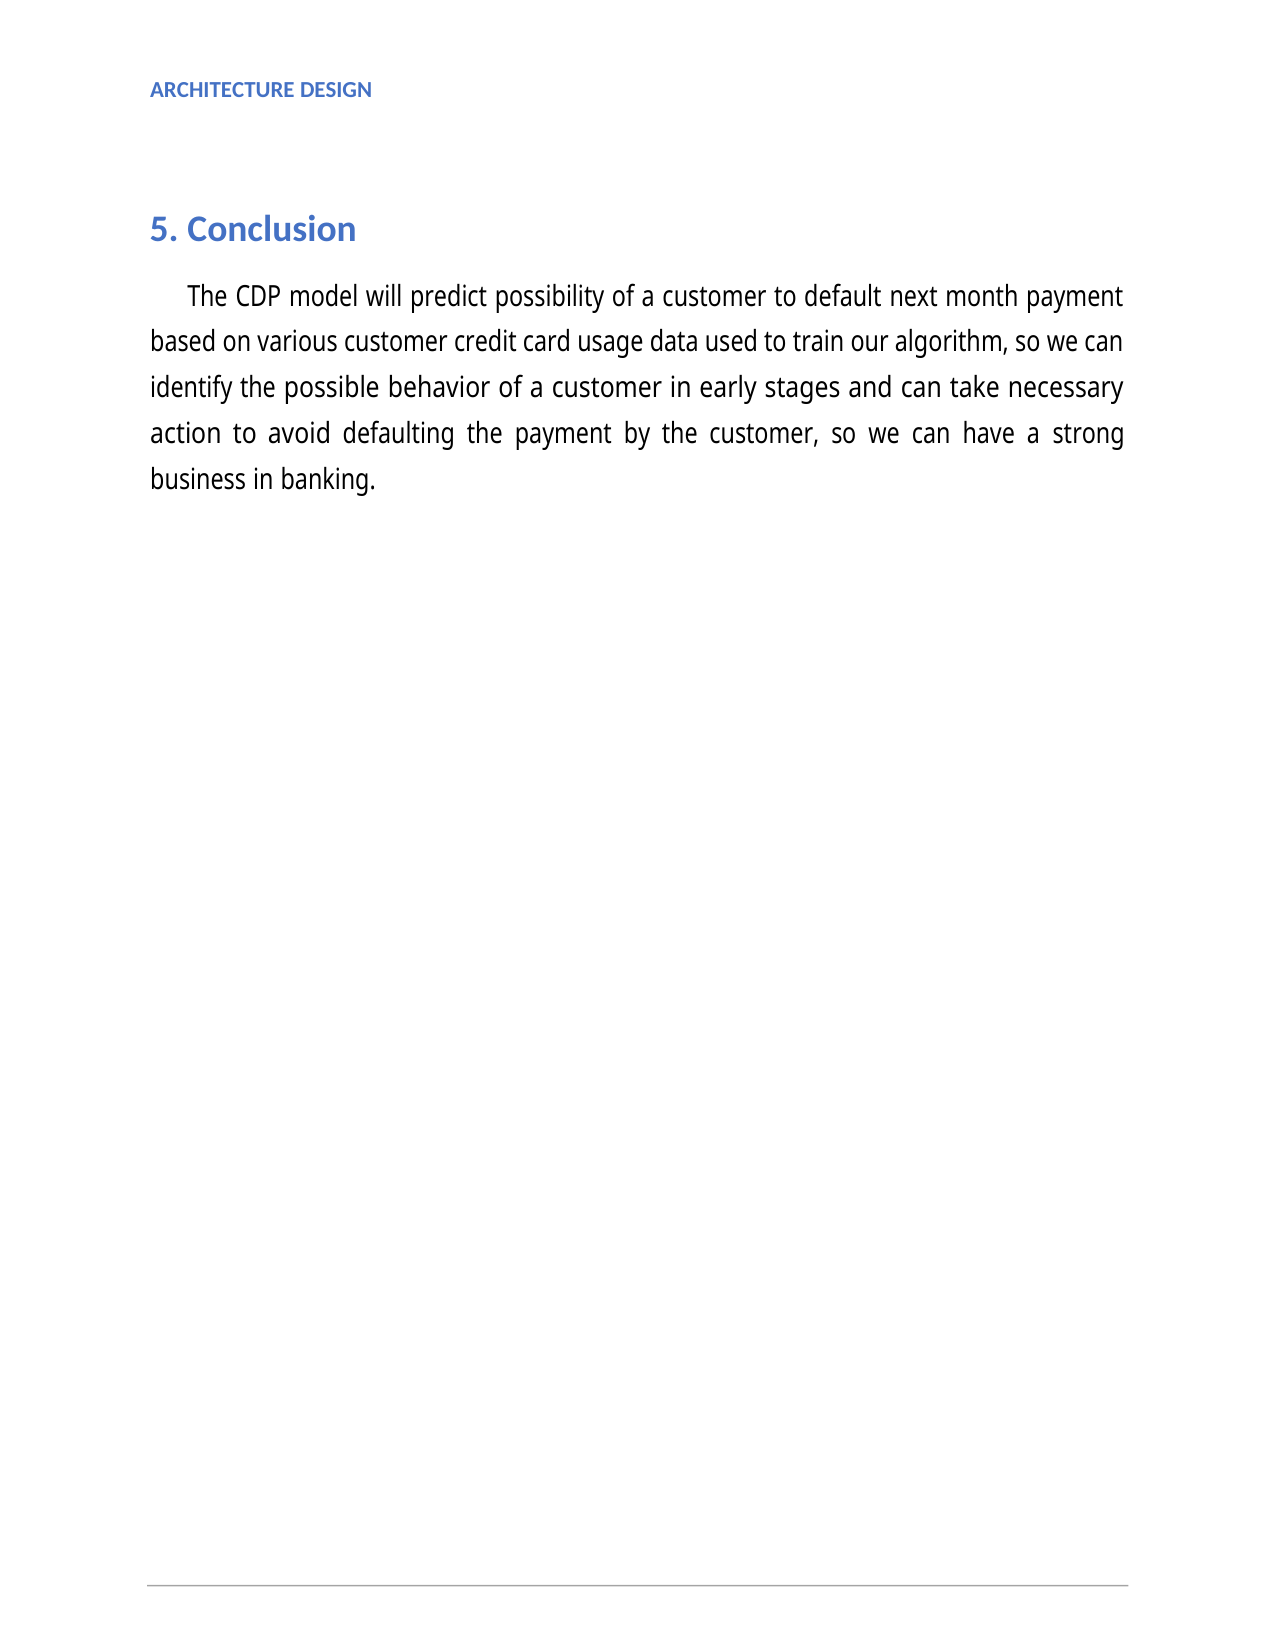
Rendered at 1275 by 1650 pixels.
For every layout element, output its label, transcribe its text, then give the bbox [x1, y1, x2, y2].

text ARCHITECTURE DESIGN [150, 75, 1148, 103]
list Conclusion [149, 205, 1148, 251]
text The CDP model will predict possibility of a customer to default next month payment based on various customer credit card usage data used to train our algorithm, so we can identify the possible behavior of a customer in early stages and can take necessary action to avoid defaulting the payment by the customer, so we can have a strong business in banking. [150, 275, 1125, 498]
